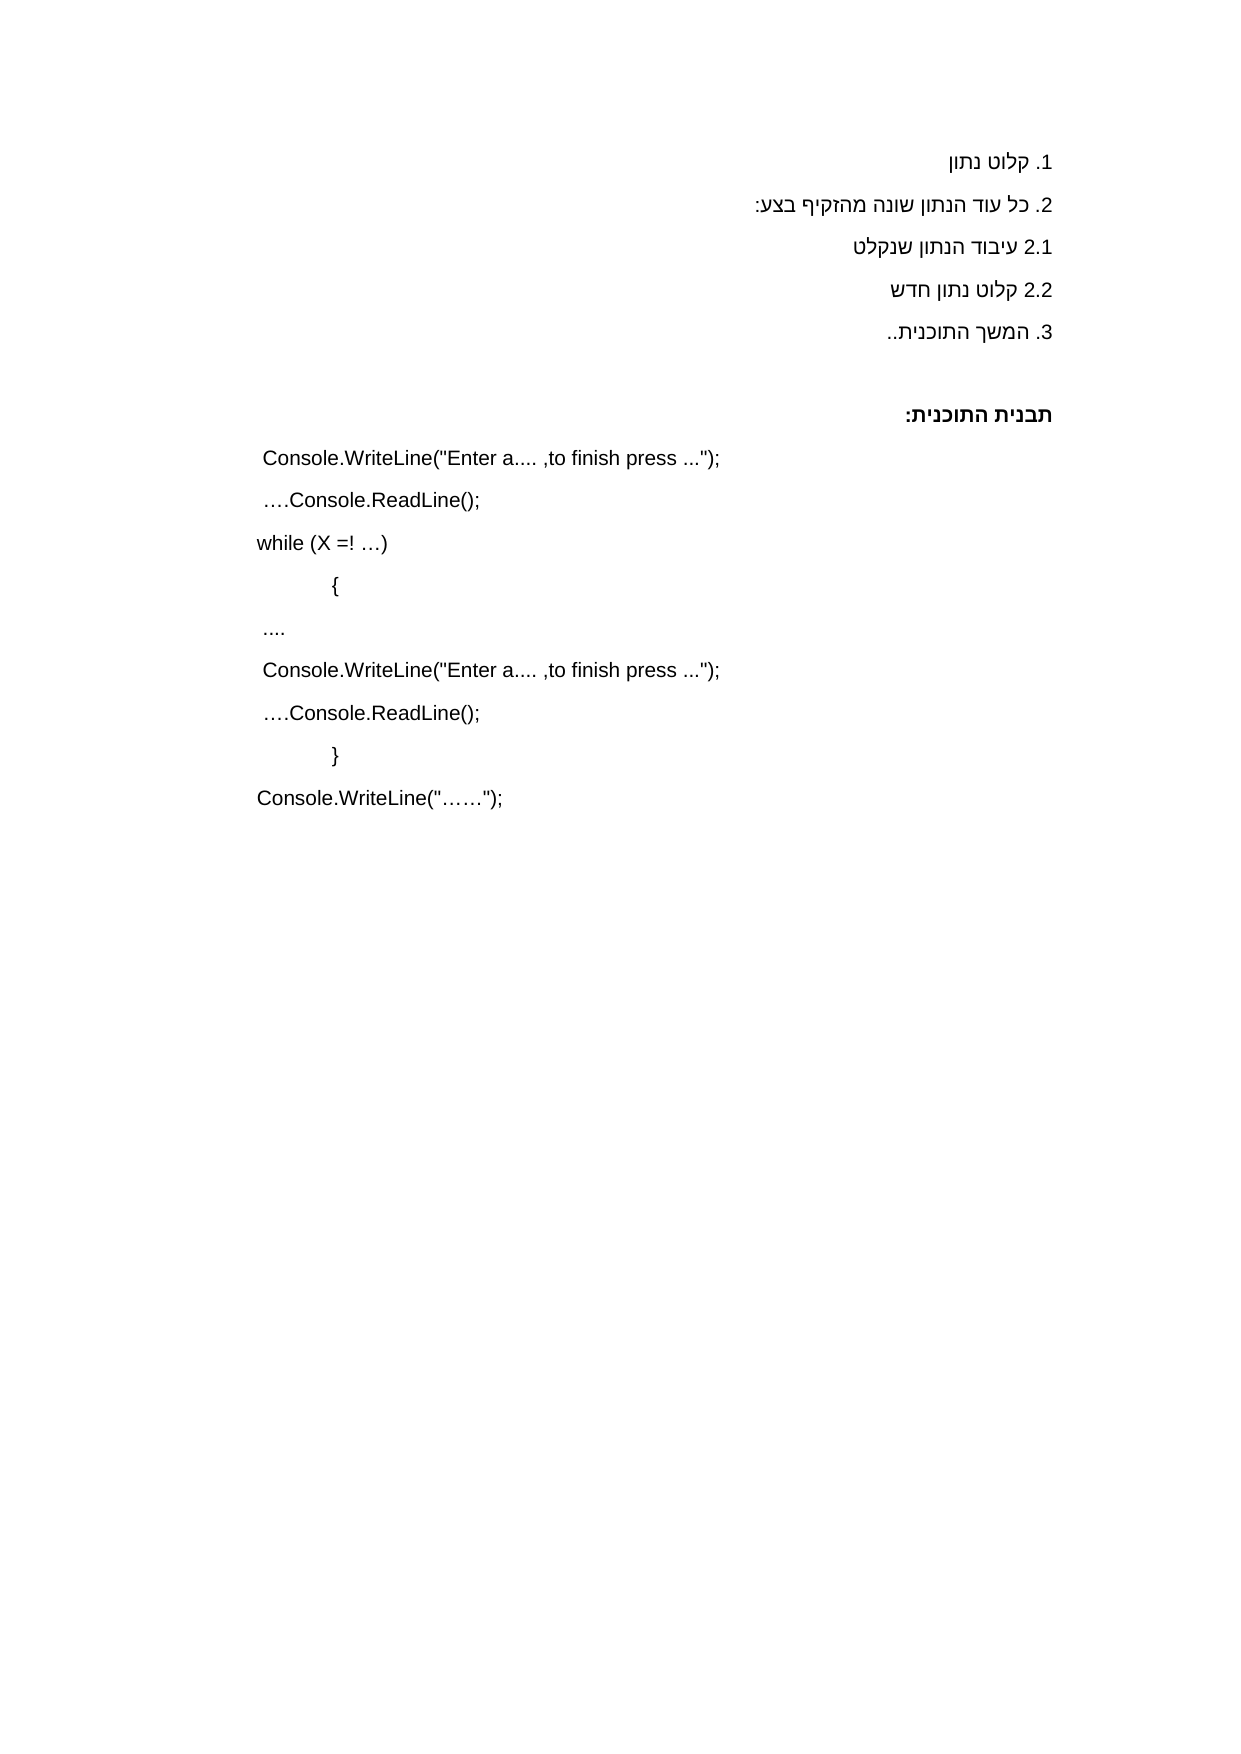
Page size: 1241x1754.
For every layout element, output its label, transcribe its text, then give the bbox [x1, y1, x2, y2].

text תבנית התוכנית: [187, 403, 1053, 427]
text while (X =! …) [187, 531, 1053, 554]
text { [187, 573, 1053, 597]
text 2. כל עוד הנתון שונה מהזקיף בצע: [187, 192, 1053, 216]
text ….Console.ReadLine(); [187, 488, 1053, 512]
text Console.WriteLine("Enter a.... ,to finish press ..."); [187, 446, 1053, 469]
text Console.WriteLine("Enter a.... ,to finish press ..."); [187, 658, 1053, 682]
text .... [187, 616, 1053, 639]
text } [187, 743, 1053, 767]
text Console.WriteLine("……"); [187, 786, 1053, 809]
text 2.2 קלוט נתון חדש [187, 277, 1053, 301]
text 1. קלוט נתון [187, 150, 1053, 174]
text 2.1 עיבוד הנתון שנקלט [187, 235, 1053, 259]
text 3. המשך התוכנית.. [187, 320, 1053, 344]
text ….Console.ReadLine(); [187, 701, 1053, 724]
